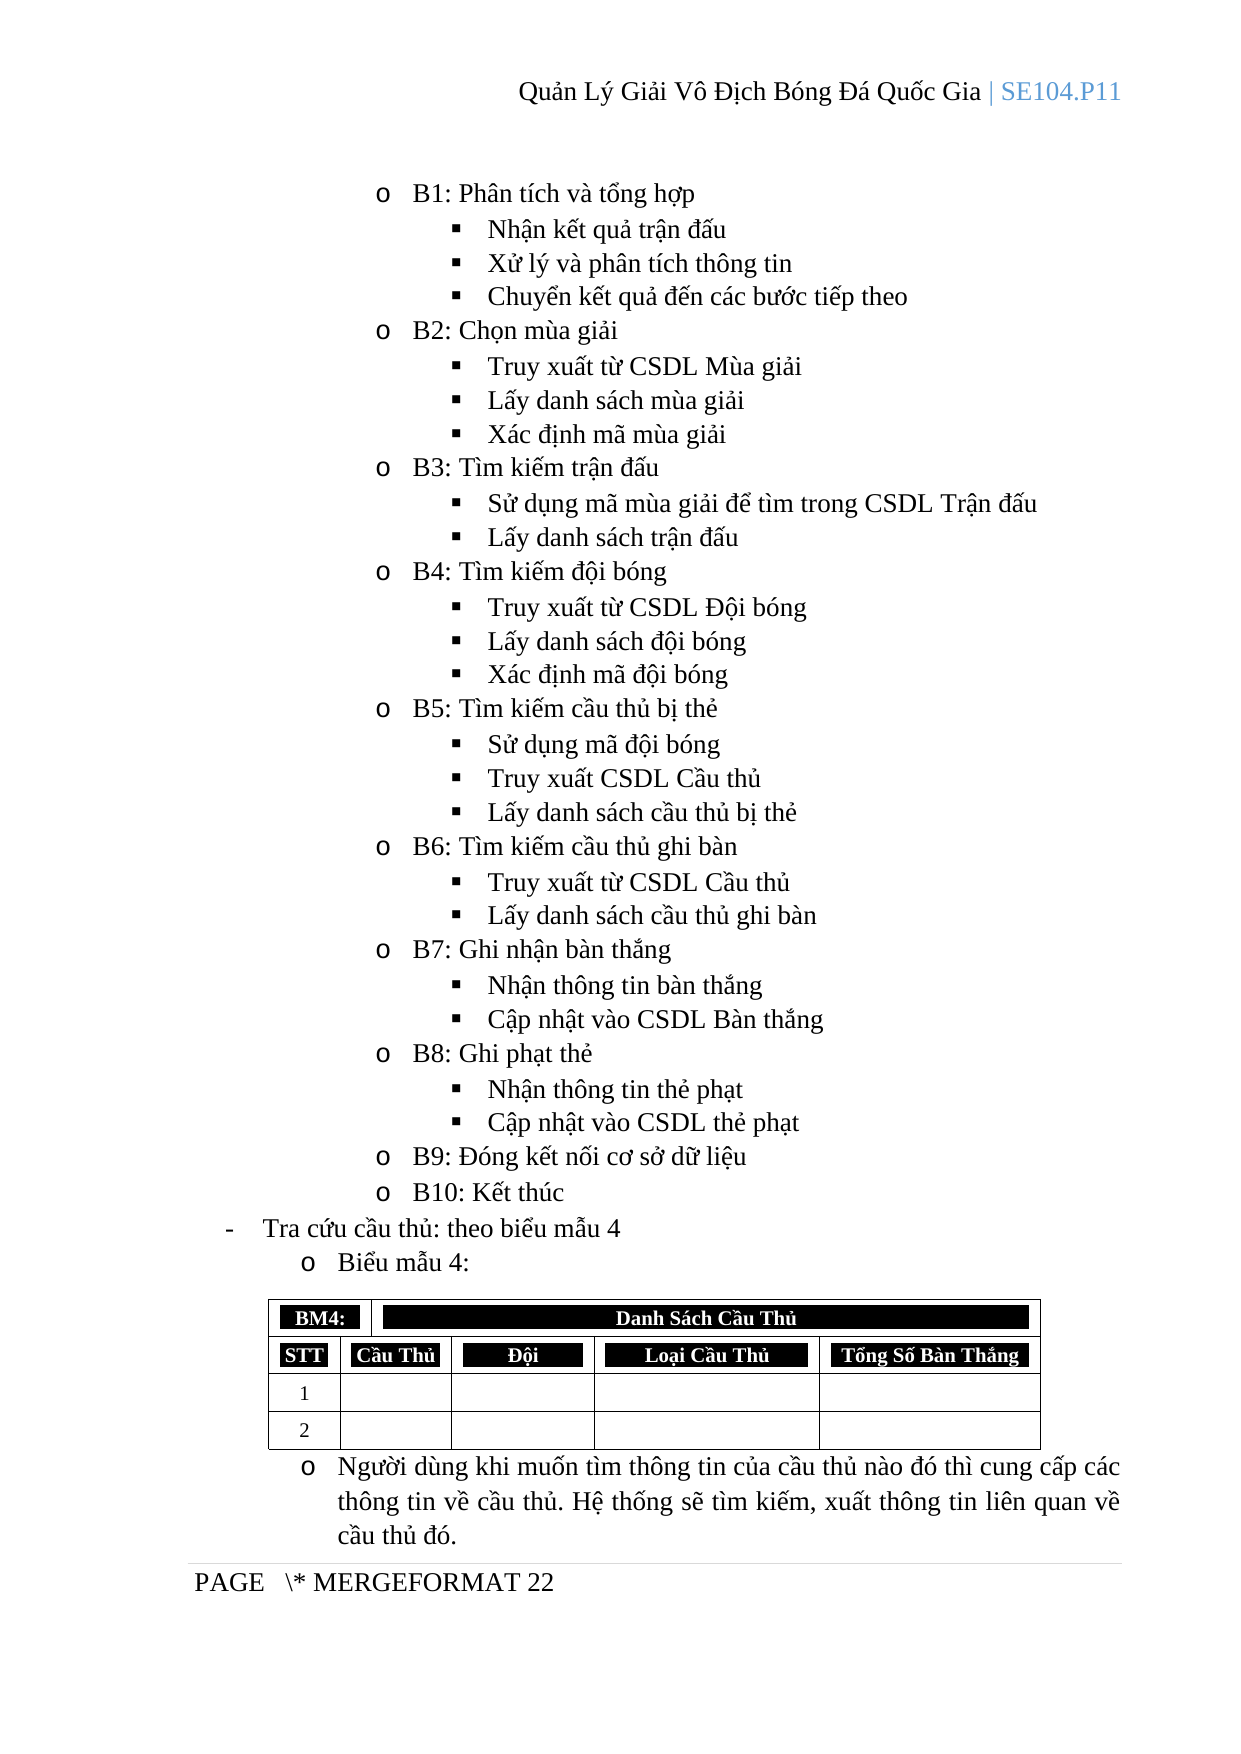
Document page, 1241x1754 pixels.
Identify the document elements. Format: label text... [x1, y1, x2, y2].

list Xác định mã đội bóng [450, 659, 1122, 690]
list Nhận thông tin bàn thắng [450, 969, 1122, 1001]
list B4: Tìm kiếm đội bóng [375, 555, 1122, 588]
list Người dùng khi muốn tìm thông tin của cầu thủ nào đó thì cung cấp các thông tin về cầu thủ. Hệ thống sẽ tìm kiếm, xuất thông tin liên quan về cầu thủ đó. [300, 1449, 1122, 1550]
table_cell [341, 1374, 451, 1411]
list Chuyển kết quả đến các bước tiếp theo [450, 281, 1122, 312]
list B6: Tìm kiếm cầu thủ ghi bàn [375, 830, 1122, 863]
list Lấy danh sách cầu thủ bị thẻ [450, 796, 1122, 827]
list Lấy danh sách đội bóng [450, 625, 1122, 656]
list B2: Chọn mùa giải [375, 314, 1122, 348]
table_cell Loại Cầu Thủ [595, 1337, 819, 1373]
list Sử dụng mã mùa giải để tìm trong CSDL Trận đấu [450, 488, 1122, 519]
list Truy xuất CSDL Cầu thủ [450, 762, 1122, 793]
list Biểu mẫu 4: [300, 1246, 1122, 1279]
list B10: Kết thúc [375, 1176, 1122, 1210]
list Sử dụng mã đội bóng [450, 728, 1122, 760]
list B7: Ghi nhận bàn thắng [375, 933, 1122, 967]
table_cell [595, 1412, 819, 1448]
list Nhận kết quả trận đấu [450, 213, 1122, 244]
list Lấy danh sách cầu thủ ghi bàn [450, 899, 1122, 931]
table_header BM4: [269, 1300, 371, 1336]
table_cell Tổng Số Bàn Thắng [820, 1337, 1040, 1373]
list B9: Đóng kết nối cơ sở dữ liệu [375, 1140, 1122, 1174]
table_cell 1 [269, 1374, 340, 1411]
table_cell [820, 1374, 1040, 1411]
table_cell [341, 1412, 451, 1448]
list Truy xuất từ CSDL Đội bóng [450, 591, 1122, 622]
table_cell Đội [452, 1337, 594, 1373]
table_cell [452, 1412, 594, 1448]
list B5: Tìm kiếm cầu thủ bị thẻ [375, 692, 1122, 726]
table_cell [820, 1412, 1040, 1448]
list Nhận thông tin thẻ phạt [450, 1073, 1122, 1104]
table_cell [595, 1374, 819, 1411]
list Truy xuất từ CSDL Mùa giải [450, 350, 1122, 382]
table_header Danh Sách Cầu Thủ [372, 1300, 1040, 1336]
list Xác định mã mùa giải [450, 418, 1122, 449]
list B8: Ghi phạt thẻ [375, 1037, 1122, 1070]
table_cell 2 [269, 1412, 340, 1448]
table_cell [452, 1374, 594, 1411]
list B1: Phân tích và tổng hợp [375, 177, 1122, 210]
list Cập nhật vào CSDL thẻ phạt [450, 1107, 1122, 1138]
list Truy xuất từ CSDL Cầu thủ [450, 866, 1122, 897]
table_cell STT [269, 1337, 340, 1373]
list Cập nhật vào CSDL Bàn thắng [450, 1003, 1122, 1034]
list Lấy danh sách trận đấu [450, 521, 1122, 553]
list Xử lý và phân tích thông tin [450, 247, 1122, 278]
list B3: Tìm kiếm trận đấu [375, 452, 1122, 485]
list Tra cứu cầu thủ: theo biểu mẫu 4 [225, 1212, 1122, 1243]
list Lấy danh sách mùa giải [450, 384, 1122, 415]
table_cell Cầu Thủ [341, 1337, 451, 1373]
